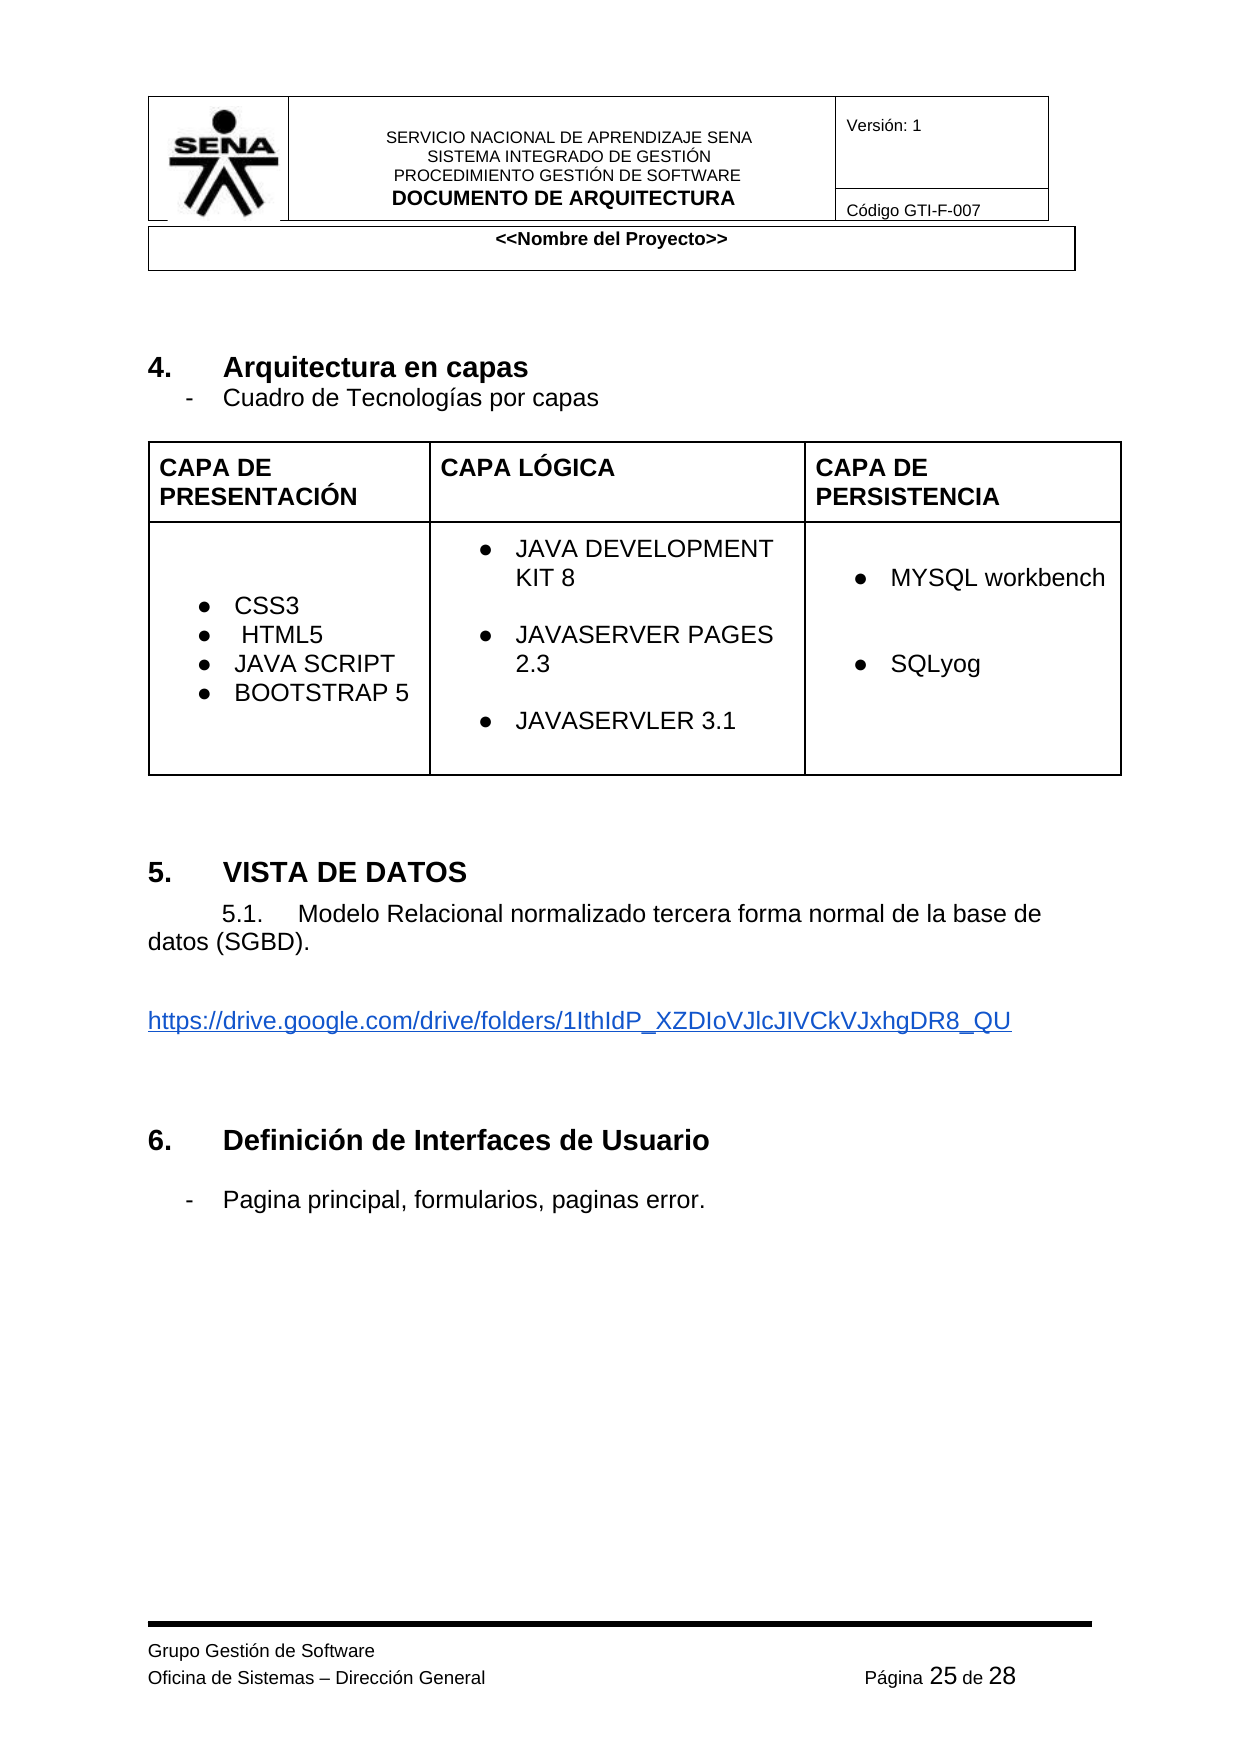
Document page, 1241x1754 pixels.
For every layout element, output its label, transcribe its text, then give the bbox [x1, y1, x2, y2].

list VISTA DE DATOS [148, 854, 1092, 888]
list Definición de Interfaces de Usuario [148, 1123, 1092, 1157]
list Pagina principal, formularios, paginas error. [185, 1185, 1092, 1214]
table_cell CSS3 HTML5 JAVA SCRIPT BOOTSTRAP 5 [150, 523, 429, 774]
table_header CAPA LÓGICA [431, 443, 804, 521]
list Arquitectura en capas [148, 350, 1092, 383]
table_header CAPA DE PRESENTACIÓN [150, 443, 429, 521]
table_cell MYSQL workbench SQLyog [806, 523, 1120, 774]
text https://drive.google.com/drive/folders/1IthIdP_XZDIoVJlcJIVCkVJxhgDR8_QU [148, 1006, 1092, 1034]
table_cell JAVA DEVELOPMENT KIT 8 JAVASERVER PAGES 2.3 JAVASERVLER 3.1 [431, 523, 804, 774]
table_header CAPA DE PERSISTENCIA [806, 443, 1120, 521]
list Cuadro de Tecnologías por capas [185, 383, 1092, 412]
picture [167, 106, 281, 221]
list Modelo Relacional normalizado tercera forma normal de la base de datos (SGBD). [148, 898, 1092, 956]
